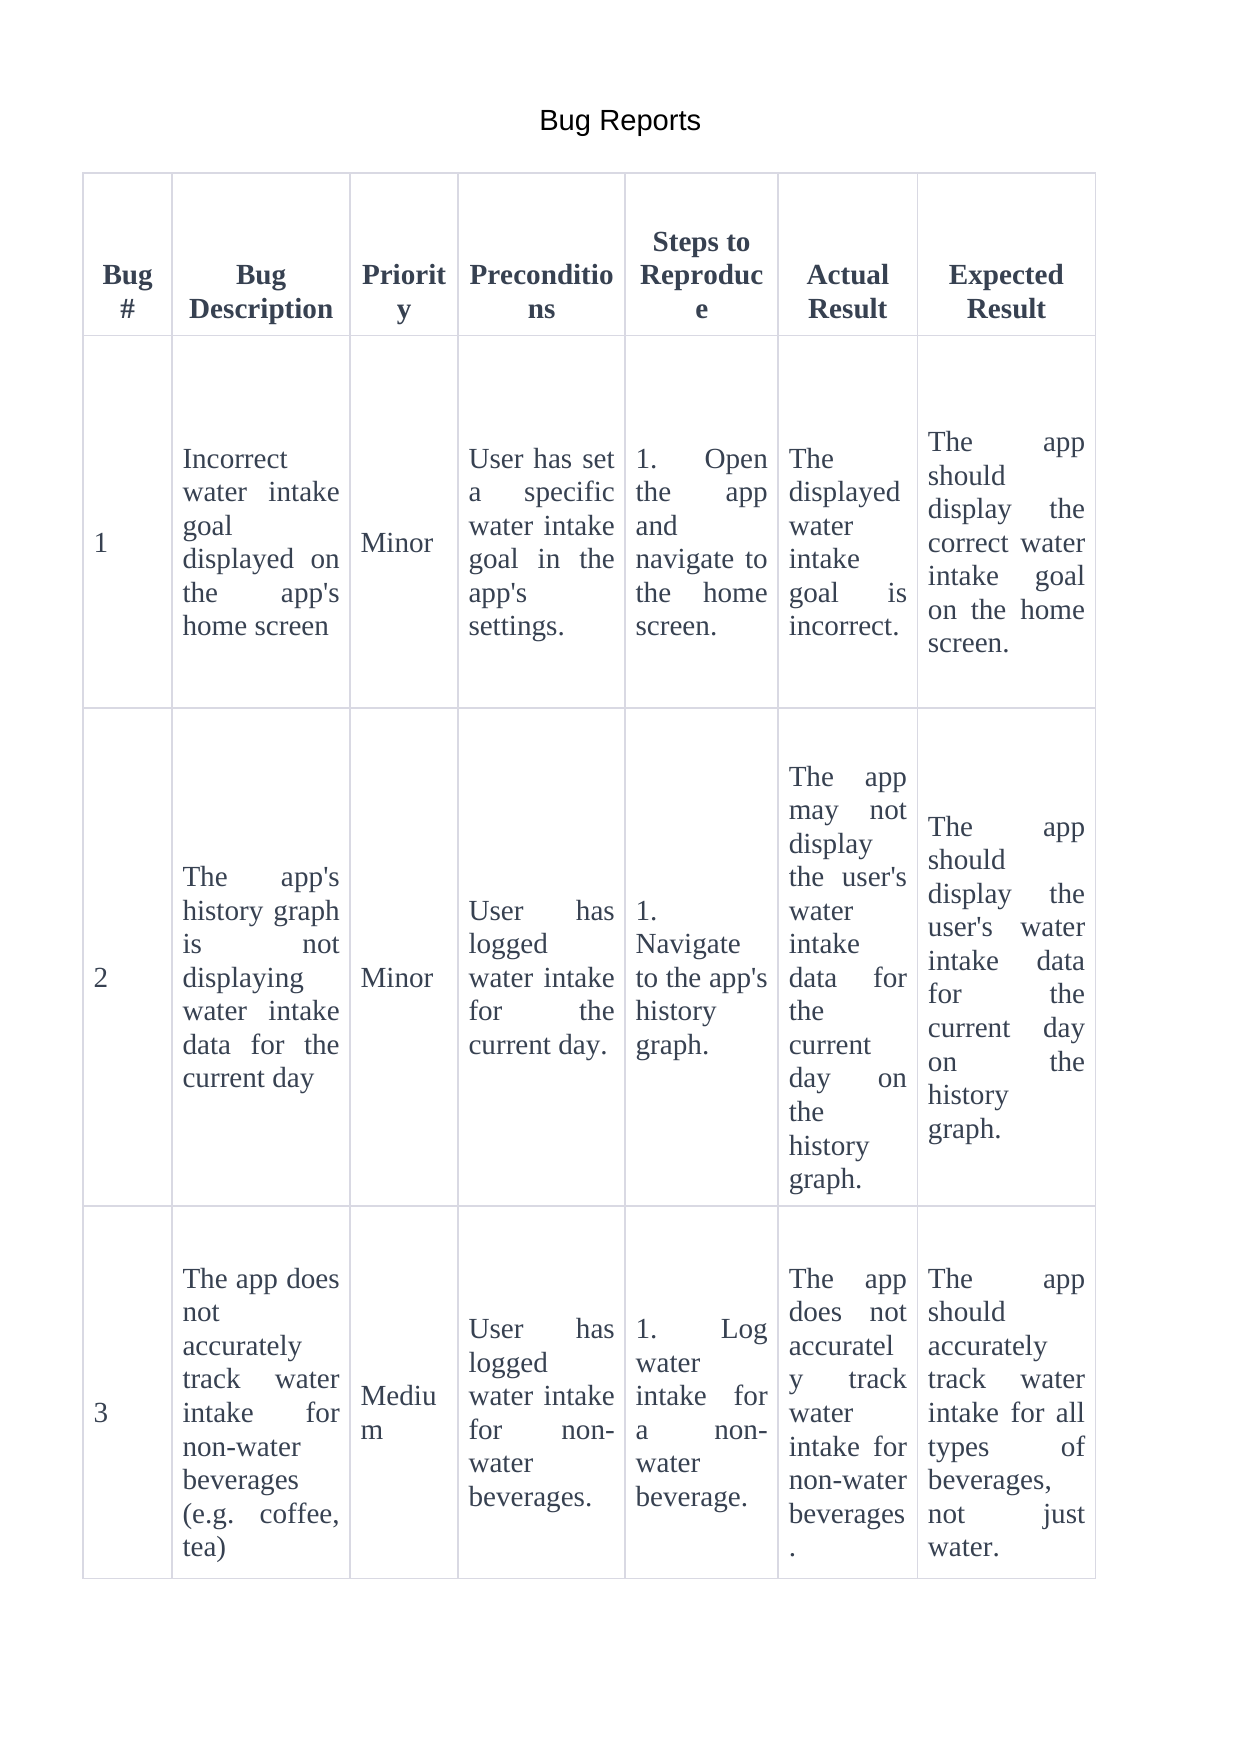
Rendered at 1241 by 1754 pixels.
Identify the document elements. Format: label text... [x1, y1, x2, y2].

table_header Steps to Reproduce [626, 174, 777, 335]
table_cell The app does not accurately track water intake for non-water beverages. [779, 1207, 917, 1577]
table_header Actual Result [779, 174, 917, 335]
table_cell The app's history graph is not displaying water intake data for the current day [173, 709, 349, 1205]
table_cell Minor [351, 709, 457, 1205]
text Bug Reports [118, 103, 1122, 137]
table_cell The app should accurately track water intake for all types of beverages, not just water. [918, 1207, 1095, 1577]
table_cell 1. Log water intake for a non-water beverage. [626, 1207, 777, 1577]
table_cell The app should display the correct water intake goal on the home screen. [918, 336, 1095, 707]
table_header Expected Result [918, 174, 1095, 335]
table_cell Medium [351, 1207, 457, 1577]
table_cell 1. Navigate to the app's history graph. [626, 709, 777, 1205]
table_cell The displayed water intake goal is incorrect. [779, 336, 917, 707]
table_header Priority [351, 174, 457, 335]
table_header Bug Description [173, 174, 349, 335]
table_cell Minor [351, 336, 457, 707]
table_cell User has set a specific water intake goal in the app's settings. [459, 336, 624, 707]
table_cell 2 [84, 709, 171, 1205]
table_cell User has logged water intake for non-water beverages. [459, 1207, 624, 1577]
table_cell The app should display the user's water intake data for the current day on the history graph. [918, 709, 1095, 1205]
table_cell 1. Open the app and navigate to the home screen. [626, 336, 777, 707]
table_header Preconditions [459, 174, 624, 335]
table_cell The app may not display the user's water intake data for the current day on the history graph. [779, 709, 917, 1205]
table_cell Incorrect water intake goal displayed on the app's home screen [173, 336, 349, 707]
table_cell The app does not accurately track water intake for non-water beverages (e.g. coffee, tea) [173, 1207, 349, 1577]
table_cell 3 [84, 1207, 171, 1577]
table_cell 1 [84, 336, 171, 707]
table_cell User has logged water intake for the current day. [459, 709, 624, 1205]
table_header Bug # [84, 174, 171, 335]
